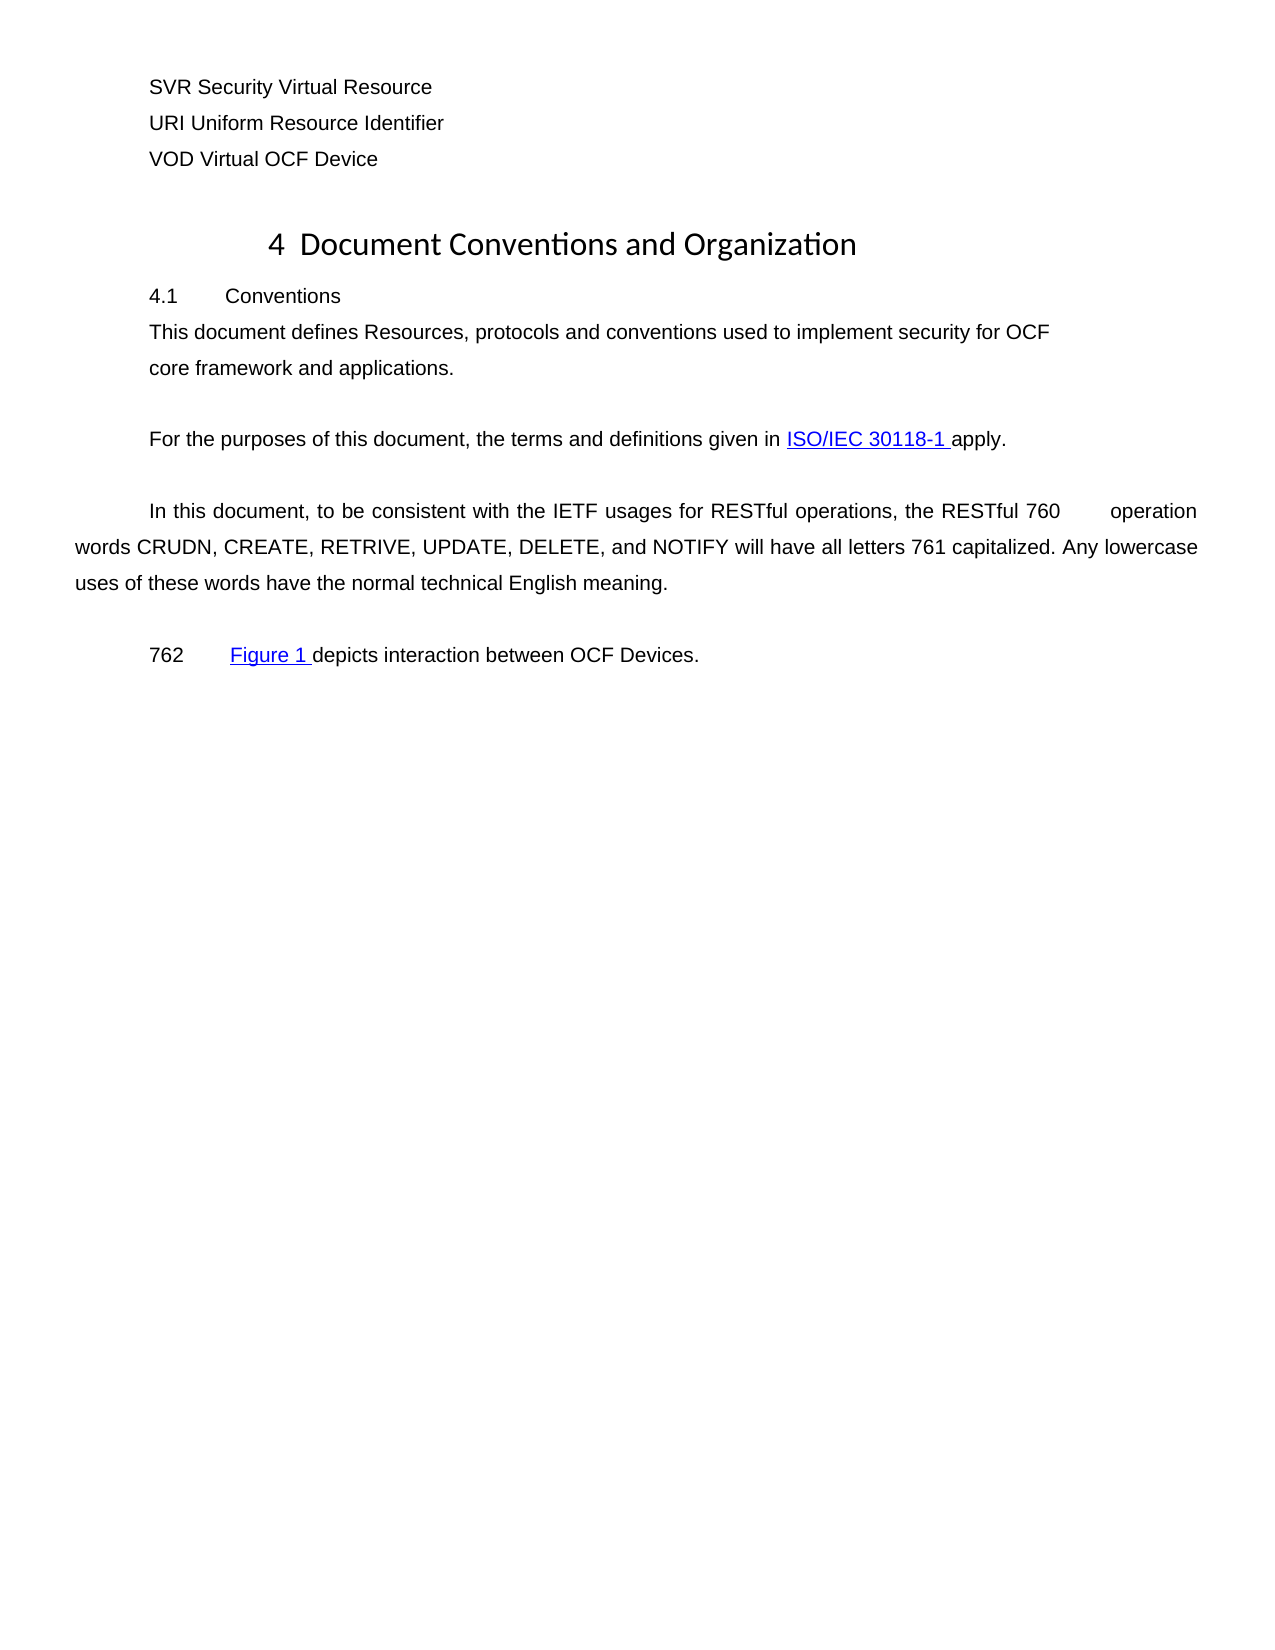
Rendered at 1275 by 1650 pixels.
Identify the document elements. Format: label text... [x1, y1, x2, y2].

text This document defines Resources, protocols and conventions used to implement security for OCF [75, 319, 1200, 343]
text For the purposes of this document, the terms and definitions given in ISO/IEC 30118-1 apply. [75, 427, 1200, 451]
text In this document, to be consistent with the IETF usages for RESTful operations, the RESTful 760 operation words CRUDN, CREATE, RETRIVE, UPDATE, DELETE, and NOTIFY will have all letters 761 capitalized. Any lowercase uses of these words have the normal technical English meaning. [75, 499, 1200, 595]
text core framework and applications. [75, 355, 1200, 379]
text SVR Security Virtual Resource [75, 75, 1200, 99]
text 762 Figure 1 depicts interaction between OCF Devices. [75, 643, 1200, 667]
text URI Uniform Resource Identifier [75, 111, 1200, 135]
text VOD Virtual OCF Device [75, 147, 1200, 171]
text 4.1 Conventions [75, 283, 1200, 307]
subtitle 4 Document Conventions and Organization [194, 222, 1200, 263]
